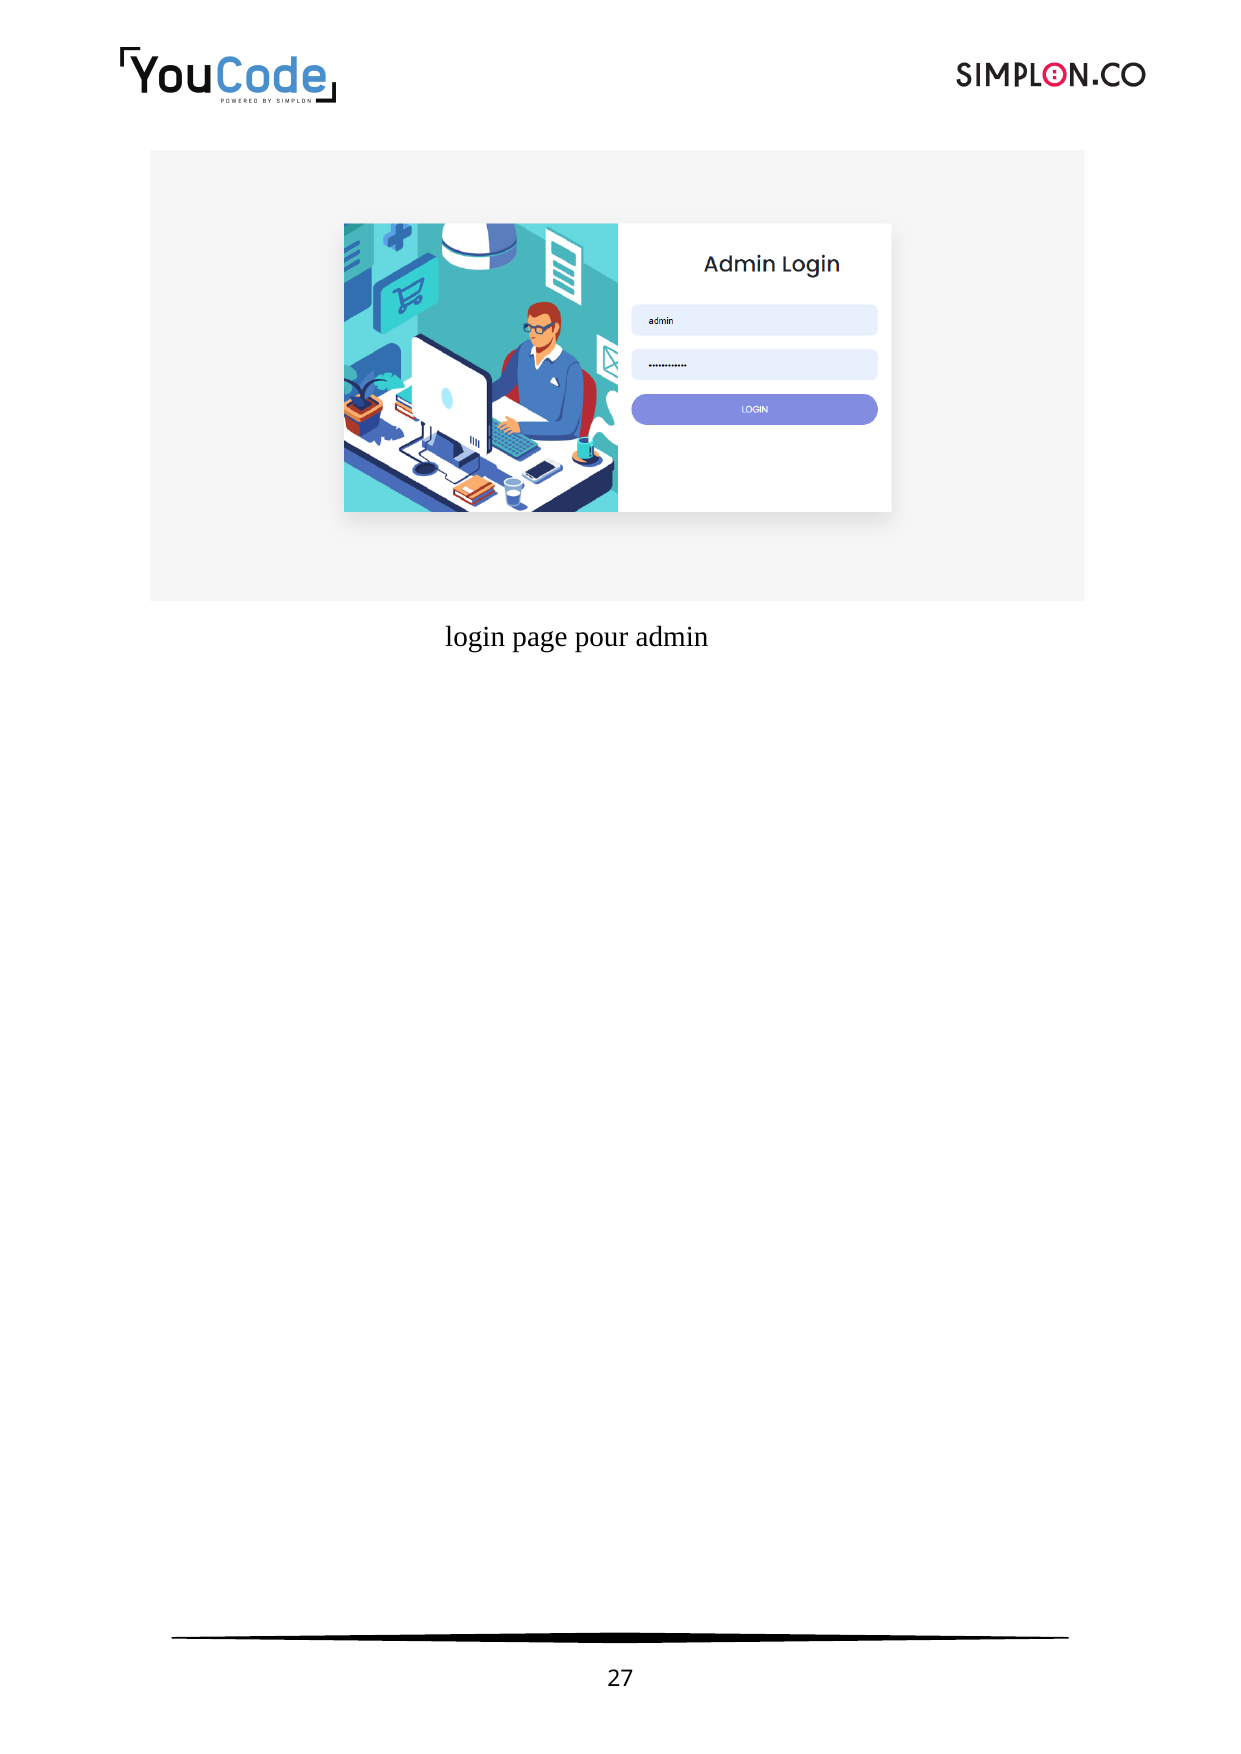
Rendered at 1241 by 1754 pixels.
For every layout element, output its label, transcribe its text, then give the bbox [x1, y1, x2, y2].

text login page pour admin [150, 619, 1090, 653]
picture [150, 150, 1085, 601]
picture [87, 47, 369, 103]
picture [921, 21, 1178, 127]
